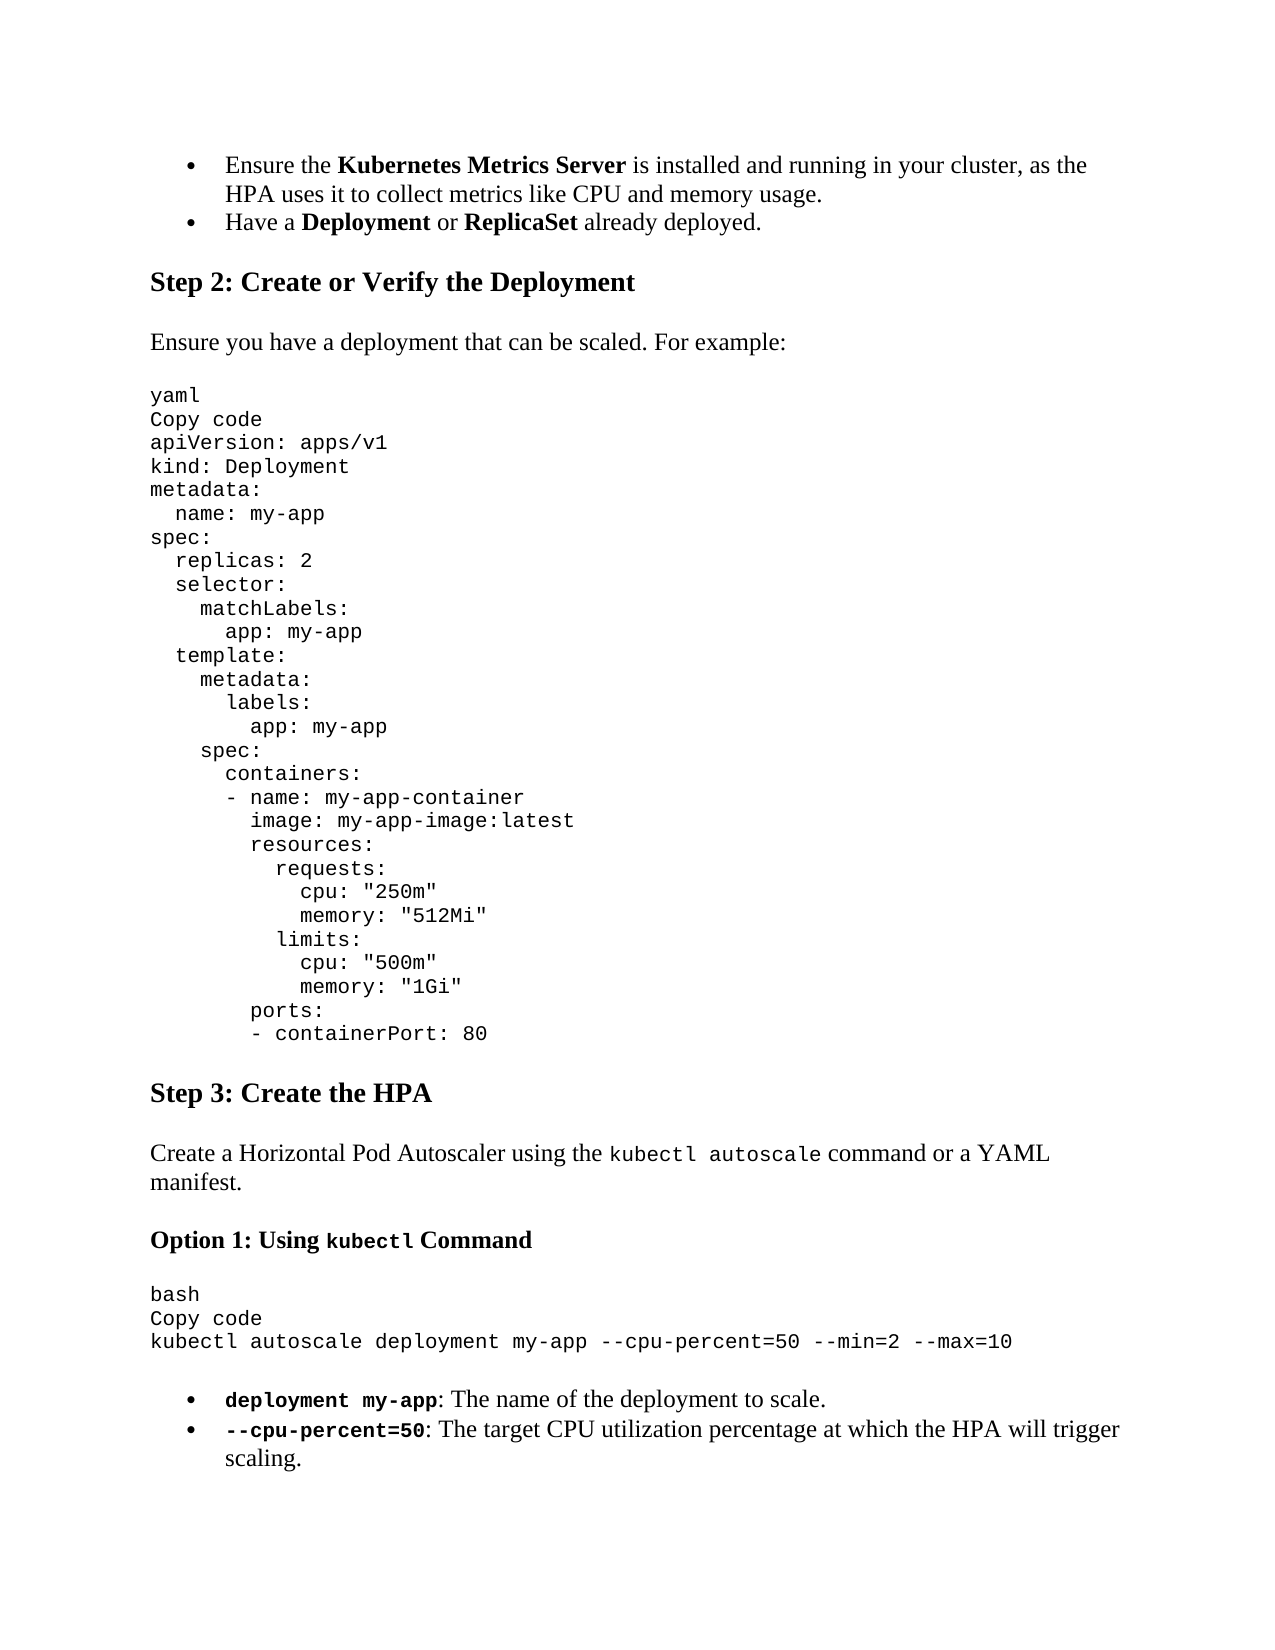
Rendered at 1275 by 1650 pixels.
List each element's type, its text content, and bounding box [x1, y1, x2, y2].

text app: my-app [150, 716, 1125, 739]
text selector: [150, 574, 1125, 598]
text bash [150, 1284, 1125, 1308]
text cpu: "500m" [150, 952, 1125, 976]
text Step 3: Create the HPA [150, 1076, 1125, 1108]
text limits: [150, 929, 1125, 952]
list Have a Deployment or ReplicaSet already deployed. [187, 207, 1125, 236]
text image: my-app-image:latest [150, 811, 1125, 834]
text Ensure you have a deployment that can be scaled. For example: [150, 327, 1125, 356]
text metadata: [150, 669, 1125, 692]
text Copy code [150, 1308, 1125, 1331]
text resources: [150, 834, 1125, 858]
text kubectl autoscale deployment my-app --cpu-percent=50 --min=2 --max=10 [150, 1331, 1125, 1355]
text Copy code [150, 408, 1125, 432]
text labels: [150, 692, 1125, 716]
text Create a Horizontal Pod Autoscaler using the kubectl autoscale command or a YAML manifest. [150, 1138, 1125, 1196]
text name: my-app [150, 503, 1125, 527]
text containers: [150, 763, 1125, 787]
text - containerPort: 80 [150, 1023, 1125, 1047]
text replicas: 2 [150, 550, 1125, 574]
text yaml [150, 385, 1125, 408]
list --cpu-percent=50: The target CPU utilization percentage at which the HPA will trigger scaling. [187, 1414, 1125, 1472]
text template: [150, 645, 1125, 669]
text spec: [150, 739, 1125, 763]
text apiVersion: apps/v1 [150, 432, 1125, 456]
text memory: "1Gi" [150, 976, 1125, 1000]
text cpu: "250m" [150, 881, 1125, 905]
list deployment my-app: The name of the deployment to scale. [187, 1384, 1125, 1414]
text kind: Deployment [150, 456, 1125, 479]
list Ensure the Kubernetes Metrics Server is installed and running in your cluster, as the HPA uses it to collect metrics like CPU and memory usage. [187, 150, 1125, 207]
text Step 2: Create or Verify the Deployment [150, 265, 1125, 298]
text requests: [150, 858, 1125, 881]
text matchLabels: [150, 598, 1125, 621]
text Option 1: Using kubectl Command [150, 1225, 1125, 1255]
text memory: "512Mi" [150, 905, 1125, 929]
text app: my-app [150, 621, 1125, 645]
text ports: [150, 1000, 1125, 1023]
text - name: my-app-container [150, 787, 1125, 811]
text metadata: [150, 479, 1125, 503]
text spec: [150, 527, 1125, 550]
